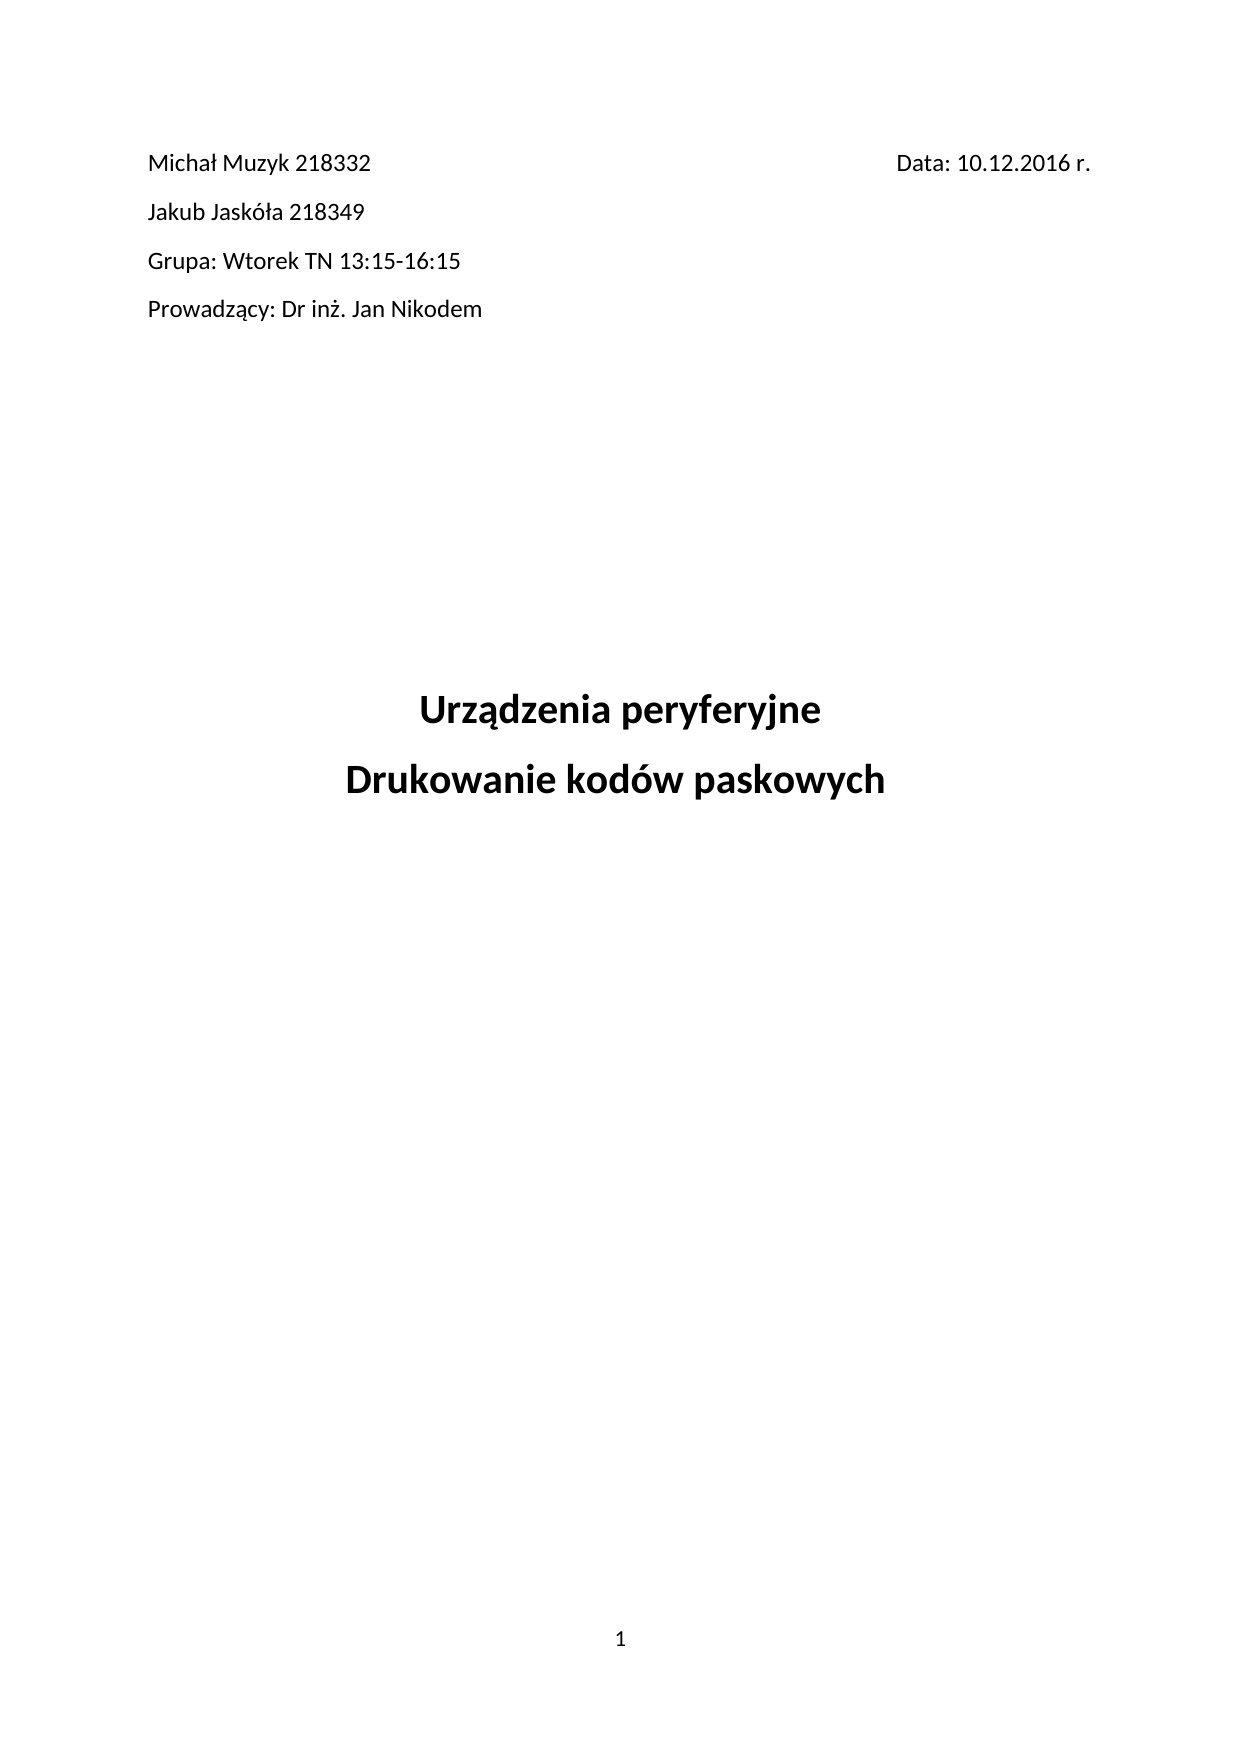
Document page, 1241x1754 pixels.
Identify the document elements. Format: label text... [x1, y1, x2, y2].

text Drukowanie kodów paskowych [148, 753, 1093, 803]
text Grupa: Wtorek TN 13:15-16:15 [148, 245, 1093, 275]
text Michał Muzyk 218332 Data: 10.12.2016 r. [148, 148, 1093, 178]
text Urządzenia peryferyjne [148, 683, 1093, 733]
text Prowadzący: Dr inż. Jan Nikodem [148, 293, 1093, 324]
text Jakub Jaskóła 218349 [148, 196, 1093, 227]
